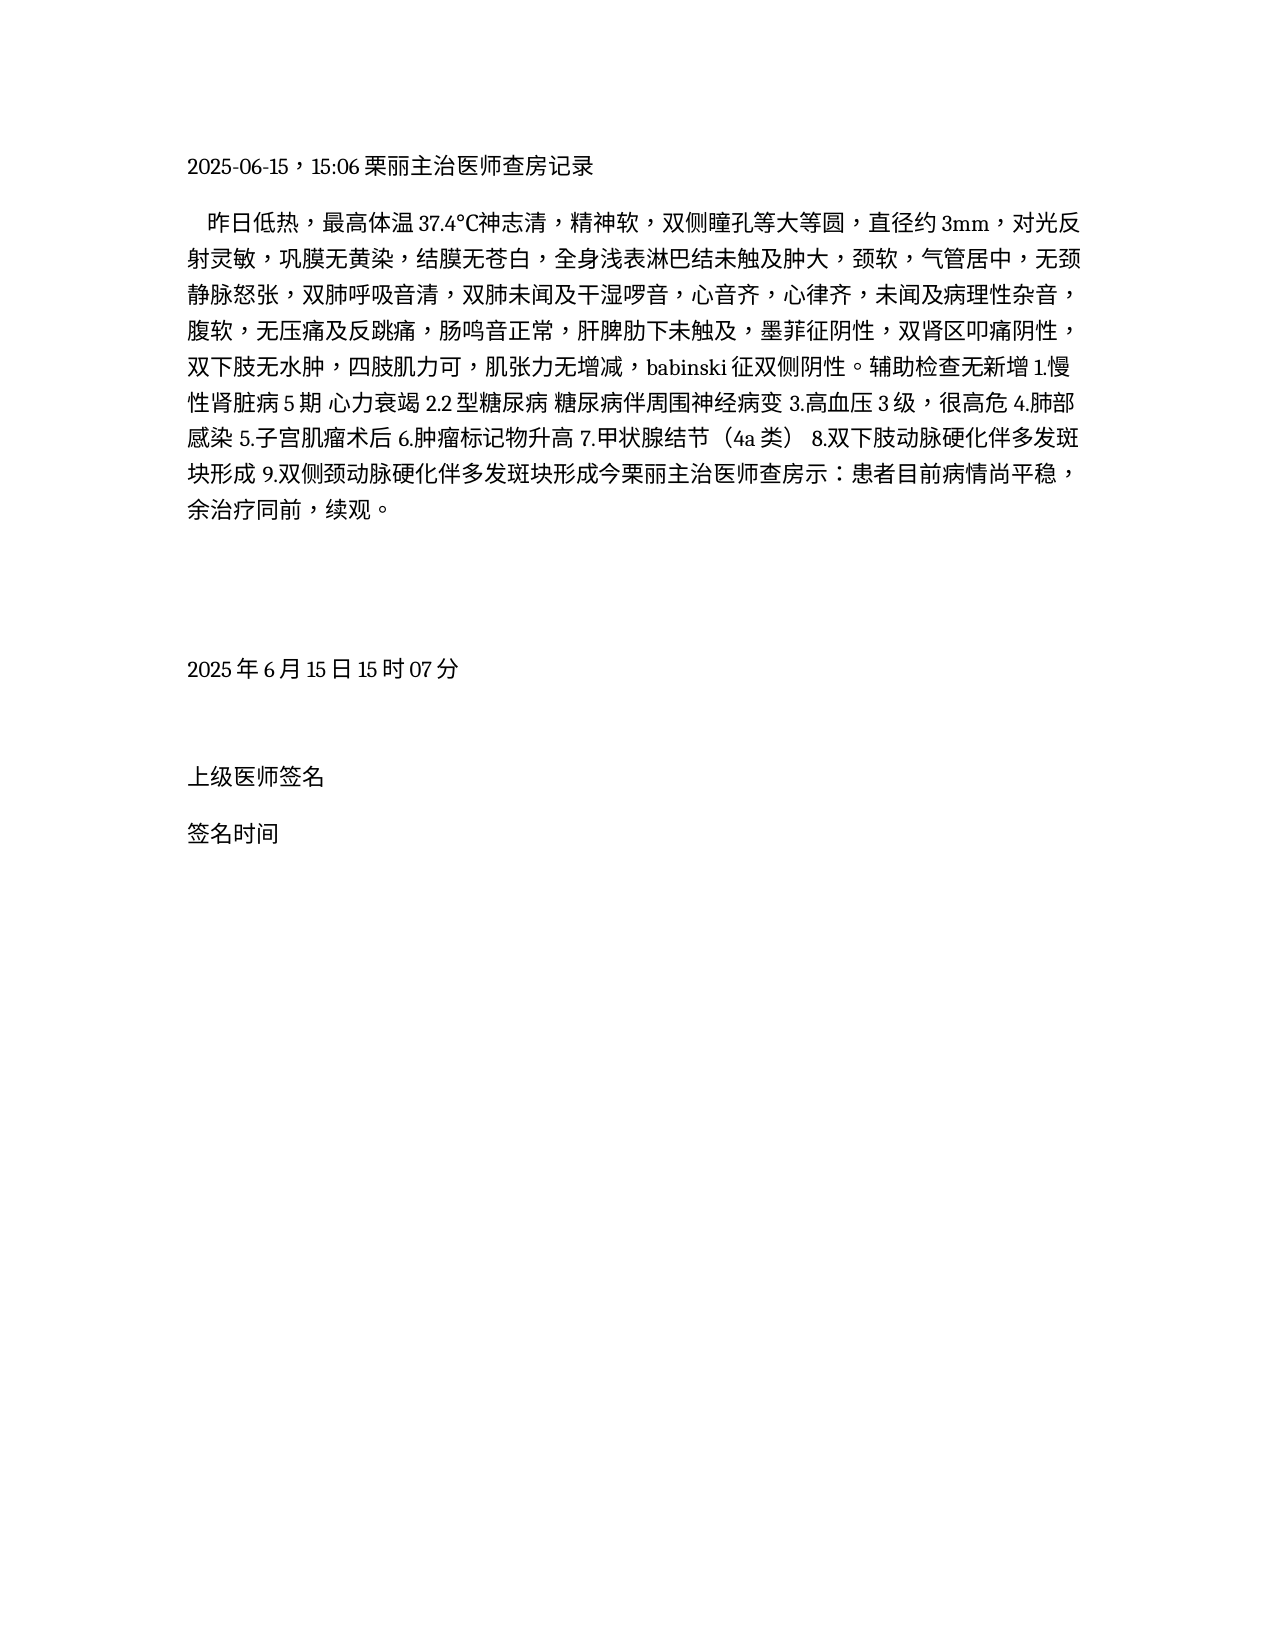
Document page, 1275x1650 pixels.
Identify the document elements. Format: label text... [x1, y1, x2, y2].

text 昨日低热，最高体温37.4℃神志清，精神软，双侧瞳孔等大等圆，直径约3mm，对光反射灵敏，巩膜无黄染，结膜无苍白，全身浅表淋巴结未触及肿大，颈软，气管居中，无颈静脉怒张，双肺呼吸音清，双肺未闻及干湿啰音，心音齐，心律齐，未闻及病理性杂音，腹软，无压痛及反跳痛，肠鸣音正常，肝脾肋下未触及，墨菲征阴性，双肾区叩痛阴性，双下肢无水肿，四肢肌力可，肌张力无增减，babinski征双侧阴性。辅助检查无新增1.慢性肾脏病5期 心力衰竭 2.2型糖尿病 糖尿病伴周围神经病变 3.高血压3级，很高危 4.肺部感染 5.子宫肌瘤术后 6.肿瘤标记物升高 7.甲状腺结节（4a类） 8.双下肢动脉硬化伴多发斑块形成 9.双侧颈动脉硬化伴多发斑块形成今栗丽主治医师查房示：患者目前病情尚平稳，余治疗同前，续观。 [187, 207, 1087, 526]
text 签名时间 [187, 818, 1087, 849]
text 2025年6月15日15时07分 [187, 653, 1087, 684]
text 上级医师签名 [187, 761, 1087, 792]
text 2025-06-15，15:06 栗丽主治医师查房记录 [187, 150, 1087, 181]
